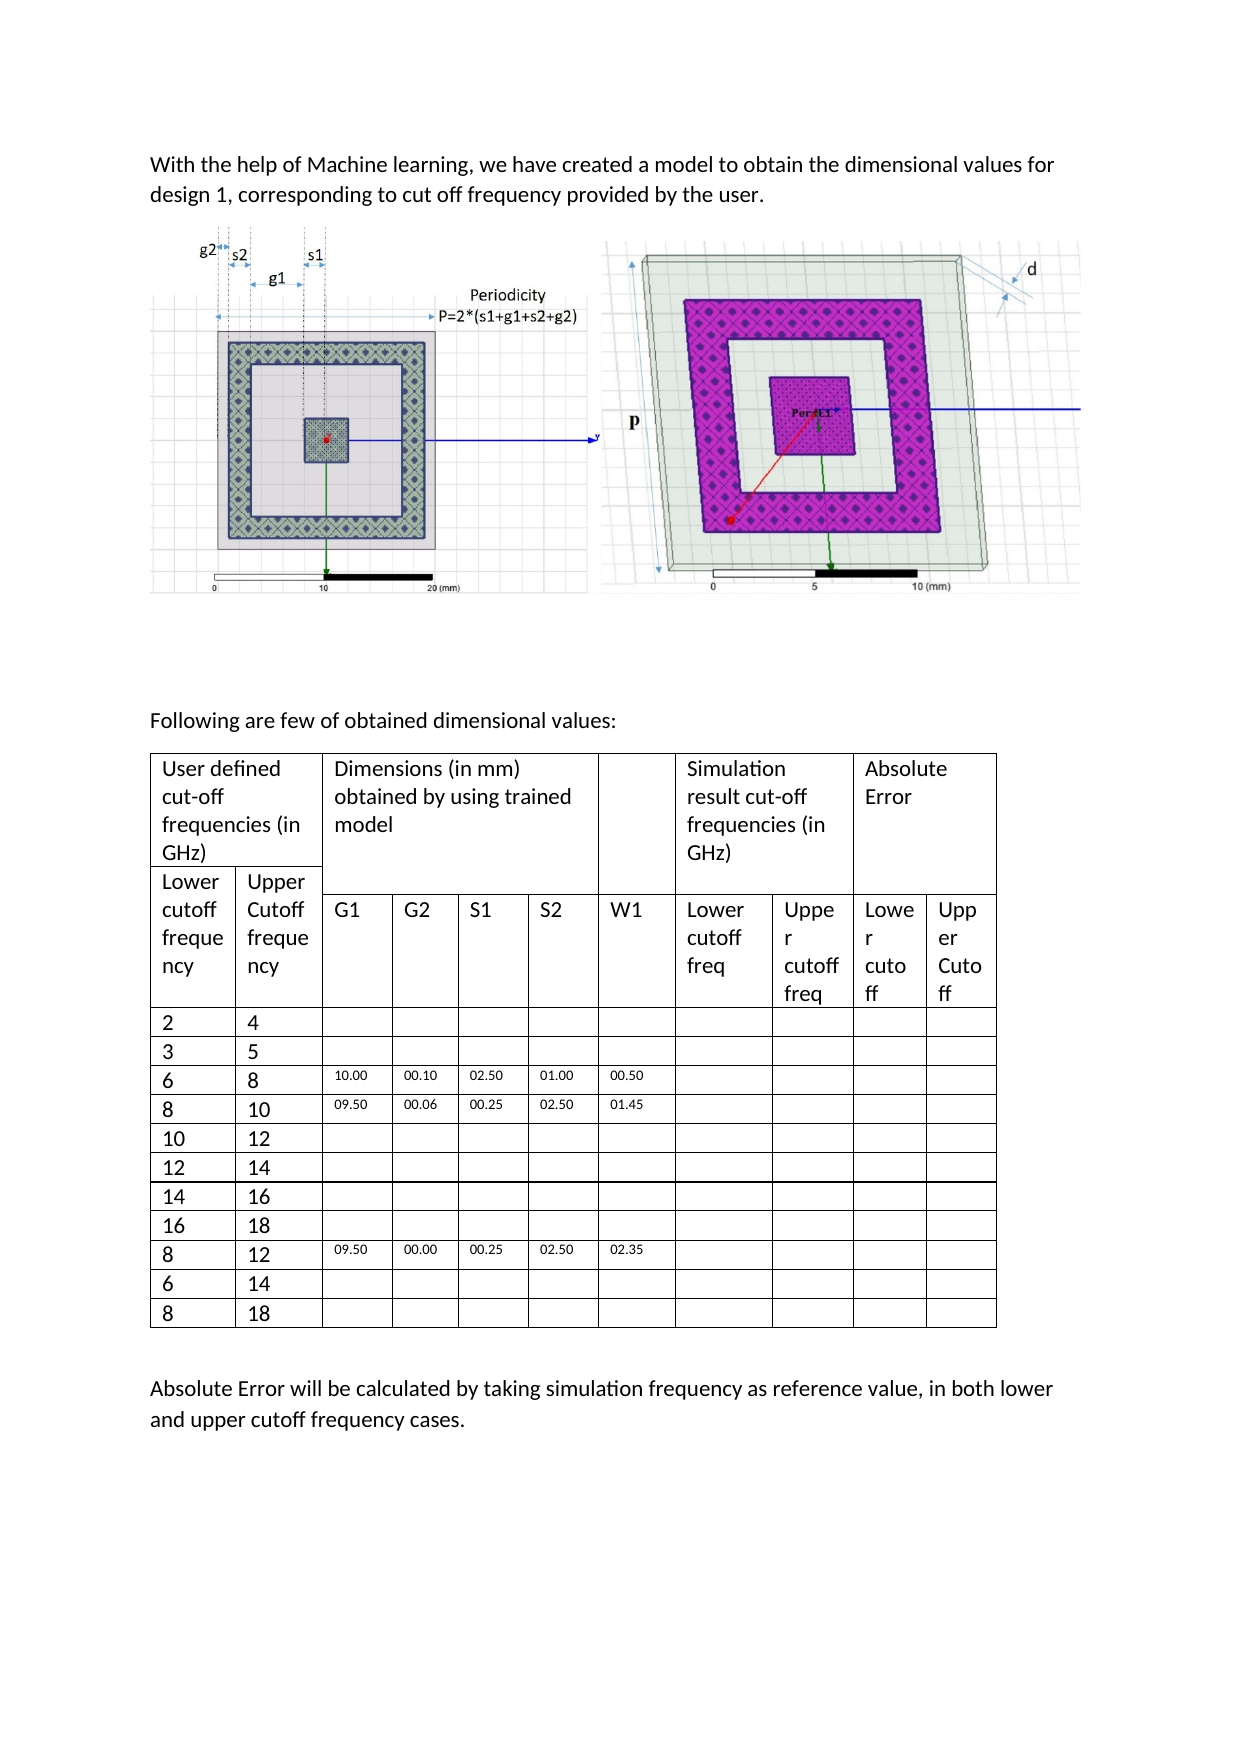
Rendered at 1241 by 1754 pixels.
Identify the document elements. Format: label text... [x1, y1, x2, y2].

table_cell 6 [151, 1270, 235, 1298]
table_cell [599, 1211, 675, 1239]
table_header User defined cut-off frequencies (in GHz) [151, 754, 322, 866]
table_cell Lower cutoff frequency [151, 867, 235, 1007]
table_cell 8 [151, 1241, 235, 1268]
table_cell [529, 1211, 598, 1239]
table_cell 8 [236, 1066, 322, 1094]
table_header Dimensions (in mm) obtained by using trained model [323, 754, 598, 894]
table_cell 18 [236, 1299, 322, 1327]
table_cell 00.25 [459, 1095, 528, 1123]
table_cell [676, 1124, 772, 1152]
table_cell 00.00 [393, 1241, 458, 1268]
table_cell [773, 1153, 853, 1181]
table_cell 01.45 [599, 1095, 675, 1123]
table_cell [323, 1270, 392, 1298]
table_cell [927, 1095, 996, 1123]
table_cell 8 [151, 1095, 235, 1123]
table_cell [773, 1124, 853, 1152]
table_cell [529, 1299, 598, 1327]
table_cell [773, 1095, 853, 1123]
text Following are few of obtained dimensional values: [150, 706, 1090, 734]
table_cell [927, 1211, 996, 1239]
table_cell [393, 1211, 458, 1239]
table_cell [323, 1124, 392, 1152]
table_cell Lower cutoff [854, 895, 926, 1007]
table_cell 10 [236, 1095, 322, 1123]
table_cell [393, 1124, 458, 1152]
table_cell [773, 1241, 853, 1268]
table_cell 02.50 [529, 1241, 598, 1268]
table_cell 16 [236, 1183, 322, 1210]
text With the help of Machine learning, we have created a model to obtain the dimensional values for design 1, corresponding to cut off frequency provided by the user. [150, 150, 1090, 208]
table_cell 14 [151, 1183, 235, 1210]
table_cell [676, 1299, 772, 1327]
table_cell [599, 1183, 675, 1210]
table_cell W1 [599, 895, 675, 1007]
table_cell [323, 1211, 392, 1239]
table_cell [529, 1183, 598, 1210]
table_cell [393, 1299, 458, 1327]
table_cell [927, 1124, 996, 1152]
table_cell 12 [151, 1153, 235, 1181]
table_cell [854, 1183, 926, 1210]
table_cell [393, 1270, 458, 1298]
table_cell [599, 1008, 675, 1036]
table_cell [927, 1183, 996, 1210]
table_cell [854, 1241, 926, 1268]
table_cell [676, 1066, 772, 1094]
table_cell [393, 1008, 458, 1036]
table_cell [927, 1153, 996, 1181]
table_cell 01.00 [529, 1066, 598, 1094]
table_cell [854, 1153, 926, 1181]
table_cell [927, 1270, 996, 1298]
table_cell [323, 1008, 392, 1036]
table_cell [773, 1183, 853, 1210]
table_cell [529, 1037, 598, 1065]
table_cell [676, 1008, 772, 1036]
table_cell [459, 1037, 528, 1065]
table_cell [529, 1153, 598, 1181]
table_cell [927, 1299, 996, 1327]
table_cell Upper Cutoff [927, 895, 996, 1007]
table_cell [459, 1153, 528, 1181]
table_cell [676, 1211, 772, 1239]
table_cell G2 [393, 895, 458, 1007]
table_header [599, 754, 675, 894]
table_cell [459, 1270, 528, 1298]
table_cell 14 [236, 1270, 322, 1298]
table_cell [599, 1037, 675, 1065]
table_cell 3 [151, 1037, 235, 1065]
table_cell [599, 1153, 675, 1181]
table_cell [773, 1270, 853, 1298]
table_cell [529, 1270, 598, 1298]
table_cell 5 [236, 1037, 322, 1065]
table_cell [676, 1241, 772, 1268]
table_cell [459, 1183, 528, 1210]
table_cell [676, 1270, 772, 1298]
table_cell [599, 1124, 675, 1152]
table_cell 10.00 [323, 1066, 392, 1094]
table_cell [854, 1008, 926, 1036]
table_cell [459, 1211, 528, 1239]
table_cell [676, 1037, 772, 1065]
table_cell [927, 1066, 996, 1094]
table_cell [529, 1124, 598, 1152]
table_cell [599, 1270, 675, 1298]
table_cell Upper Cutoff frequency [236, 867, 322, 1007]
table_cell 10 [151, 1124, 235, 1152]
table_cell 18 [236, 1211, 322, 1239]
table_cell [854, 1037, 926, 1065]
table_cell [927, 1037, 996, 1065]
table_cell [927, 1008, 996, 1036]
table_cell G1 [323, 895, 392, 1007]
table_cell [676, 1153, 772, 1181]
table_cell [773, 1066, 853, 1094]
table_cell [393, 1183, 458, 1210]
table_header Absolute Error [854, 754, 996, 894]
table_cell [854, 1270, 926, 1298]
table_cell 09.50 [323, 1095, 392, 1123]
table_cell 02.50 [529, 1095, 598, 1123]
table_cell [393, 1037, 458, 1065]
table_cell [599, 1299, 675, 1327]
table_cell [773, 1211, 853, 1239]
table_cell [854, 1211, 926, 1239]
table_cell [773, 1037, 853, 1065]
table_cell [459, 1299, 528, 1327]
table_cell [927, 1241, 996, 1268]
table_cell 00.06 [393, 1095, 458, 1123]
text Absolute Error will be calculated by taking simulation frequency as reference value, in both lower and upper cutoff frequency cases. [150, 1374, 1090, 1433]
table_cell S1 [459, 895, 528, 1007]
table_cell [773, 1299, 853, 1327]
table_cell Lower cutoff freq [676, 895, 772, 1007]
table_cell [323, 1037, 392, 1065]
table_cell [854, 1095, 926, 1123]
table_cell 12 [236, 1124, 322, 1152]
table_cell Upper cutoff freq [773, 895, 853, 1007]
table_cell 09.50 [323, 1241, 392, 1268]
table_cell 6 [151, 1066, 235, 1094]
table_cell 02.50 [459, 1066, 528, 1094]
table_cell [854, 1299, 926, 1327]
table_cell 02.35 [599, 1241, 675, 1268]
table_cell [529, 1008, 598, 1036]
table_cell [676, 1095, 772, 1123]
table_cell [459, 1124, 528, 1152]
table_cell [773, 1008, 853, 1036]
table_cell 14 [236, 1153, 322, 1181]
table_cell [459, 1008, 528, 1036]
table_header Simulation result cut-off frequencies (in GHz) [676, 754, 853, 894]
table_cell [323, 1299, 392, 1327]
table_cell [676, 1183, 772, 1210]
table_cell S2 [529, 895, 598, 1007]
table_cell [323, 1183, 392, 1210]
table_cell [393, 1153, 458, 1181]
table_cell 4 [236, 1008, 322, 1036]
table_cell 2 [151, 1008, 235, 1036]
table_cell 16 [151, 1211, 235, 1239]
table_cell 00.25 [459, 1241, 528, 1268]
table_cell 12 [236, 1241, 322, 1268]
picture [150, 227, 1081, 594]
table_cell [323, 1153, 392, 1181]
table_cell 8 [151, 1299, 235, 1327]
table_cell [854, 1124, 926, 1152]
table_cell [854, 1066, 926, 1094]
table_cell 00.10 [393, 1066, 458, 1094]
table_cell 00.50 [599, 1066, 675, 1094]
